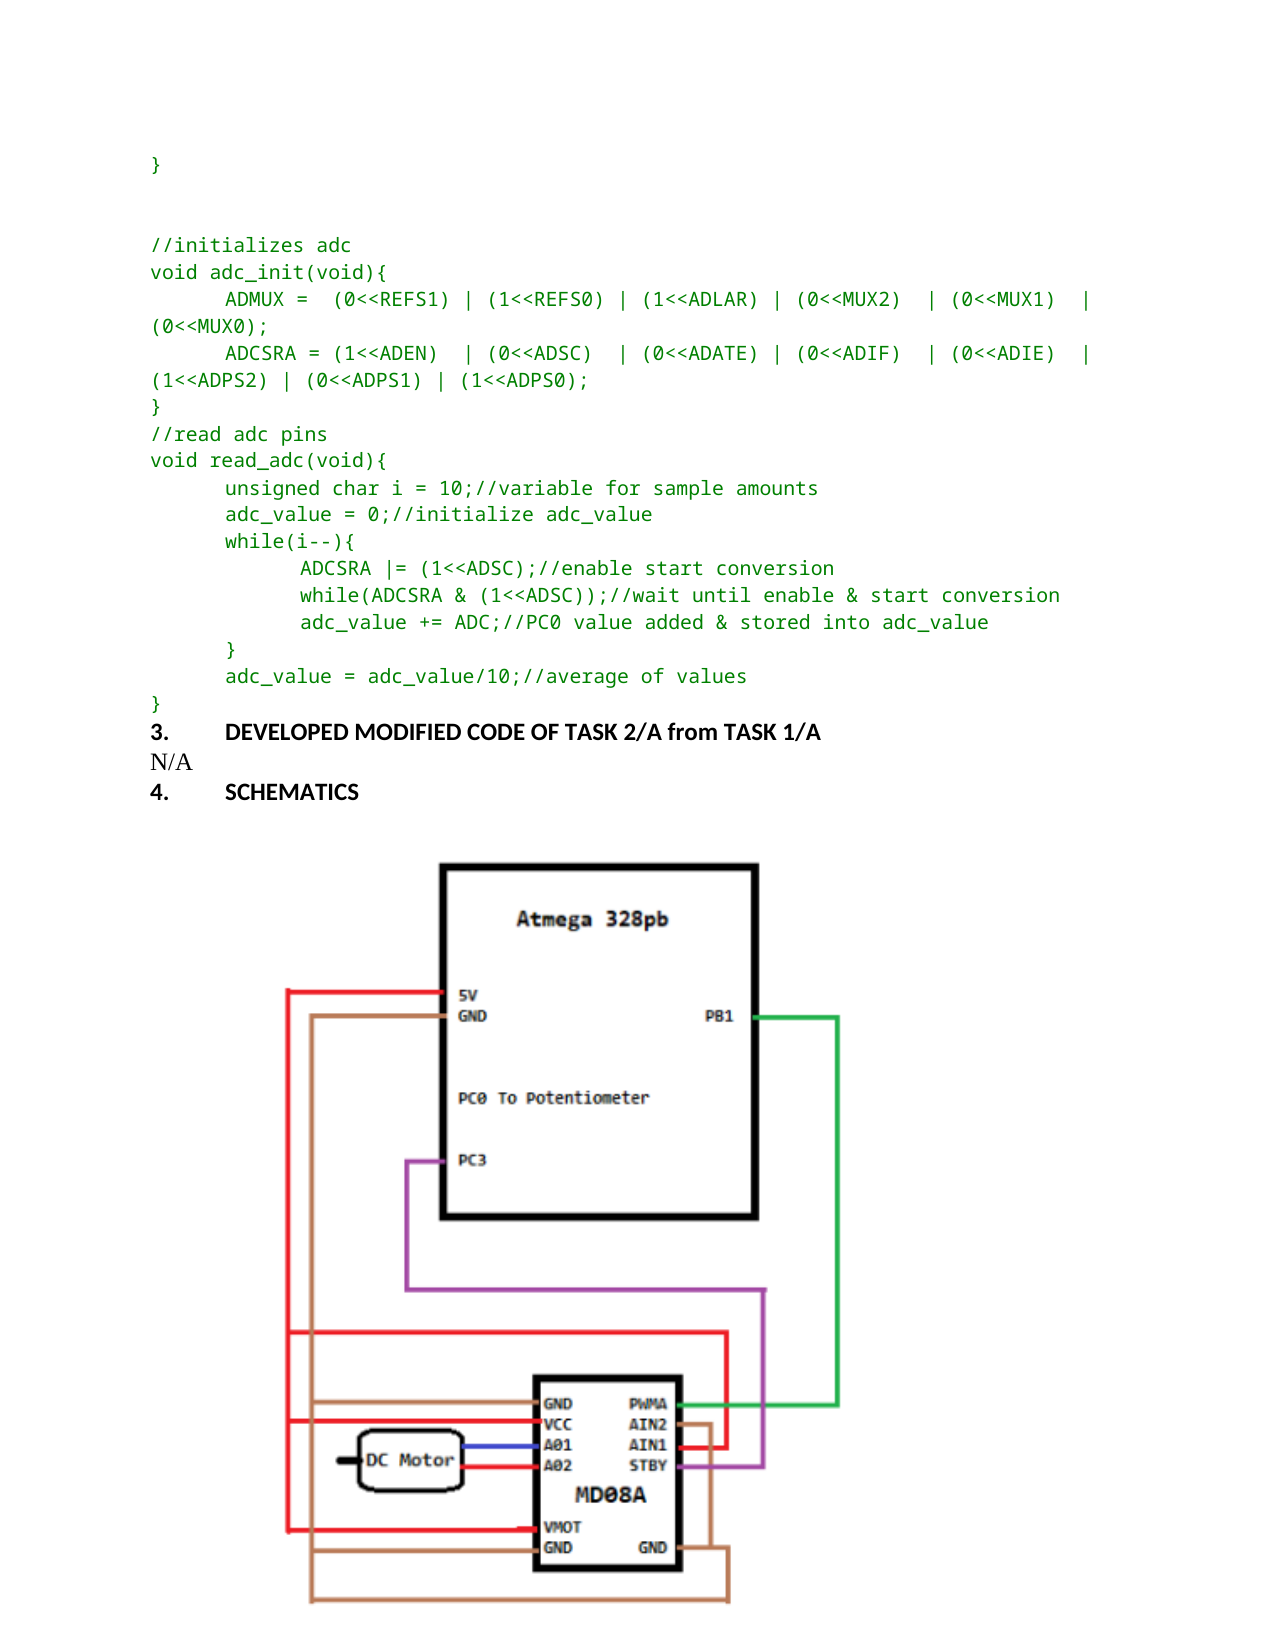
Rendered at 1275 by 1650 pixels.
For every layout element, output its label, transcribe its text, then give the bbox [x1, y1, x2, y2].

text } [150, 393, 1125, 420]
text } [150, 150, 1125, 177]
text } [150, 689, 1125, 717]
text ADCSRA = (1<<ADEN) | (0<<ADSC) | (0<<ADATE) | (0<<ADIF) | (0<<ADIE) | (1<<ADPS2) | (0<<ADPS1) | (1<<ADPS0); [150, 339, 1125, 393]
list DEVELOPED MODIFIED CODE OF TASK 2/A from TASK 1/A [150, 717, 1125, 747]
text //read adc pins [150, 420, 1125, 447]
text void adc_init(void){ [150, 258, 1125, 285]
text } [150, 636, 1125, 663]
text adc_value = adc_value/10;//average of values [150, 663, 1125, 689]
text unsigned char i = 10;//variable for sample amounts [150, 474, 1125, 501]
list SCHEMATICS [150, 776, 1125, 806]
text ADCSRA |= (1<<ADSC);//enable start conversion [150, 555, 1125, 582]
text adc_value = 0;//initialize adc_value [150, 501, 1125, 528]
text while(i--){ [150, 528, 1125, 555]
picture [245, 822, 916, 1650]
text ADMUX = (0<<REFS1) | (1<<REFS0) | (1<<ADLAR) | (0<<MUX2) | (0<<MUX1) | (0<<MUX0); [150, 285, 1125, 339]
text void read_adc(void){ [150, 447, 1125, 474]
text //initializes adc [150, 231, 1125, 258]
text adc_value += ADC;//PC0 value added & stored into adc_value [150, 609, 1125, 636]
text N/A [150, 747, 1125, 776]
text while(ADCSRA & (1<<ADSC));//wait until enable & start conversion [150, 582, 1125, 609]
